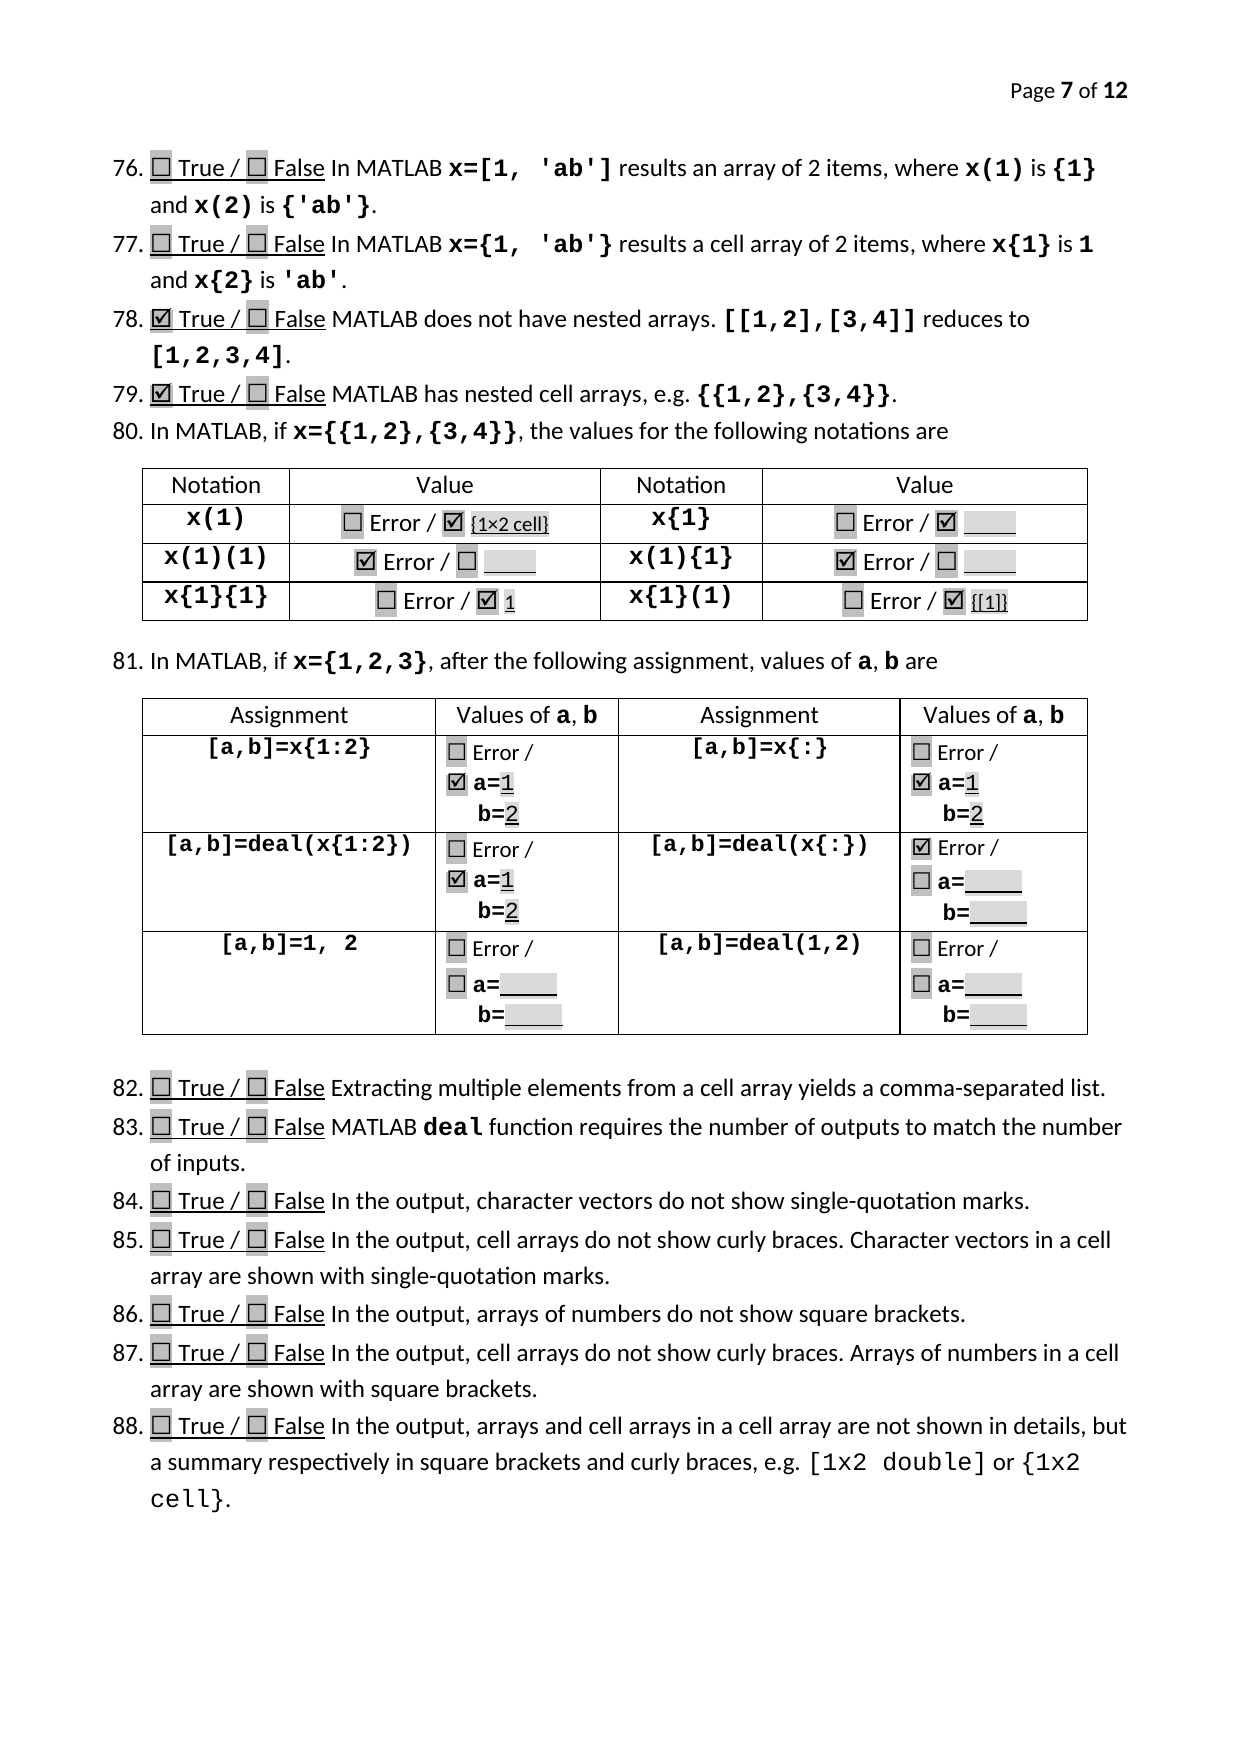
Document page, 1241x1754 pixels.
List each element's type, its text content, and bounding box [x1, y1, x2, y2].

table_cell Error / a= b= [901, 833, 1087, 931]
table_cell [a,b]=1, 2 [143, 932, 435, 1033]
list True / False In the output, arrays and cell arrays in a cell array are not shown in details, but a summary respectively in square brackets and curly braces, e.g. [1x2 double] or {1x2 cell}. [112, 1408, 1128, 1514]
table_cell x{1}(1) [601, 583, 762, 620]
list True / False In the output, cell arrays do not show curly braces. Arrays of numbers in a cell array are shown with square brackets. [112, 1334, 1128, 1403]
table_header Notation [601, 469, 762, 503]
table_cell Error / [290, 544, 600, 581]
table_cell x(1) [143, 505, 289, 542]
list True / False In the output, cell arrays do not show curly braces. Character vectors in a cell array are shown with single-quotation marks. [112, 1222, 1128, 1291]
table_cell [a,b]=deal(1,2) [619, 932, 899, 1033]
table_cell Error / a=1 b=2 [436, 833, 618, 931]
list True / False MATLAB has nested cell arrays, e.g. {{1,2},{3,4}}. [269, 376, 1128, 410]
table_cell x{1} [601, 505, 762, 542]
list In MATLAB, if x={1,2,3}, after the following assignment, values of a, b are [112, 645, 1128, 677]
table_cell x{1}{1} [143, 583, 289, 620]
list True / False In MATLAB x={1, 'ab'} results a cell array of 2 items, where x{1} is 1 and x{2} is 'ab'. [112, 225, 1128, 296]
table_cell [a,b]=x{:} [619, 736, 899, 832]
table_cell [a,b]=deal(x{1:2}) [143, 833, 435, 931]
table_cell [a,b]=x{1:2} [143, 736, 435, 832]
list In MATLAB, if x={{1,2},{3,4}}, the values for the following notations are [112, 415, 1128, 447]
table_header Assignment [143, 699, 435, 734]
table_cell Error / {1×2 cell} [290, 505, 600, 542]
list True / False MATLAB deal function requires the number of outputs to match the number of inputs. [112, 1109, 1128, 1178]
table_cell Error / [763, 505, 1087, 542]
table_header Value [290, 469, 600, 503]
table_header Values of a, b [436, 699, 618, 734]
table_cell [a,b]=deal(x{:}) [619, 833, 899, 931]
table_cell Error / a= b= [901, 932, 1087, 1033]
list True / False MATLAB does not have nested arrays. [[1,2],[3,4]] reduces to [1,2,3,4]. [112, 300, 1128, 371]
list True / False MATLAB has nested cell arrays, e.g. {{1,2},{3,4}}. [112, 376, 246, 410]
table_header Assignment [619, 699, 899, 734]
list True / False In the output, arrays of numbers do not show square brackets. [268, 1295, 1128, 1329]
table_cell Error / a=1 b=2 [436, 736, 618, 832]
table_cell x(1){1} [601, 544, 762, 581]
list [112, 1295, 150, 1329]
table_cell x(1)(1) [143, 544, 289, 581]
table_cell Error / 1 [290, 583, 600, 620]
list True / False Extracting multiple elements from a cell array yields a comma-separated list. [112, 1069, 1128, 1104]
list True / False In the output, character vectors do not show single-quotation marks. [112, 1182, 1128, 1217]
table_cell Error / a=1 b=2 [901, 736, 1087, 832]
table_cell Error / a= b= [436, 932, 618, 1033]
table_header Values of a, b [901, 699, 1087, 734]
table_header Notation [143, 469, 289, 503]
table_cell Error / {[1]} [763, 583, 1087, 620]
list True / False In MATLAB x=[1, 'ab'] results an array of 2 items, where x(1) is {1} and x(2) is {'ab'}. [112, 150, 1128, 221]
table_header Value [763, 469, 1087, 503]
table_cell Error / [763, 544, 1087, 581]
